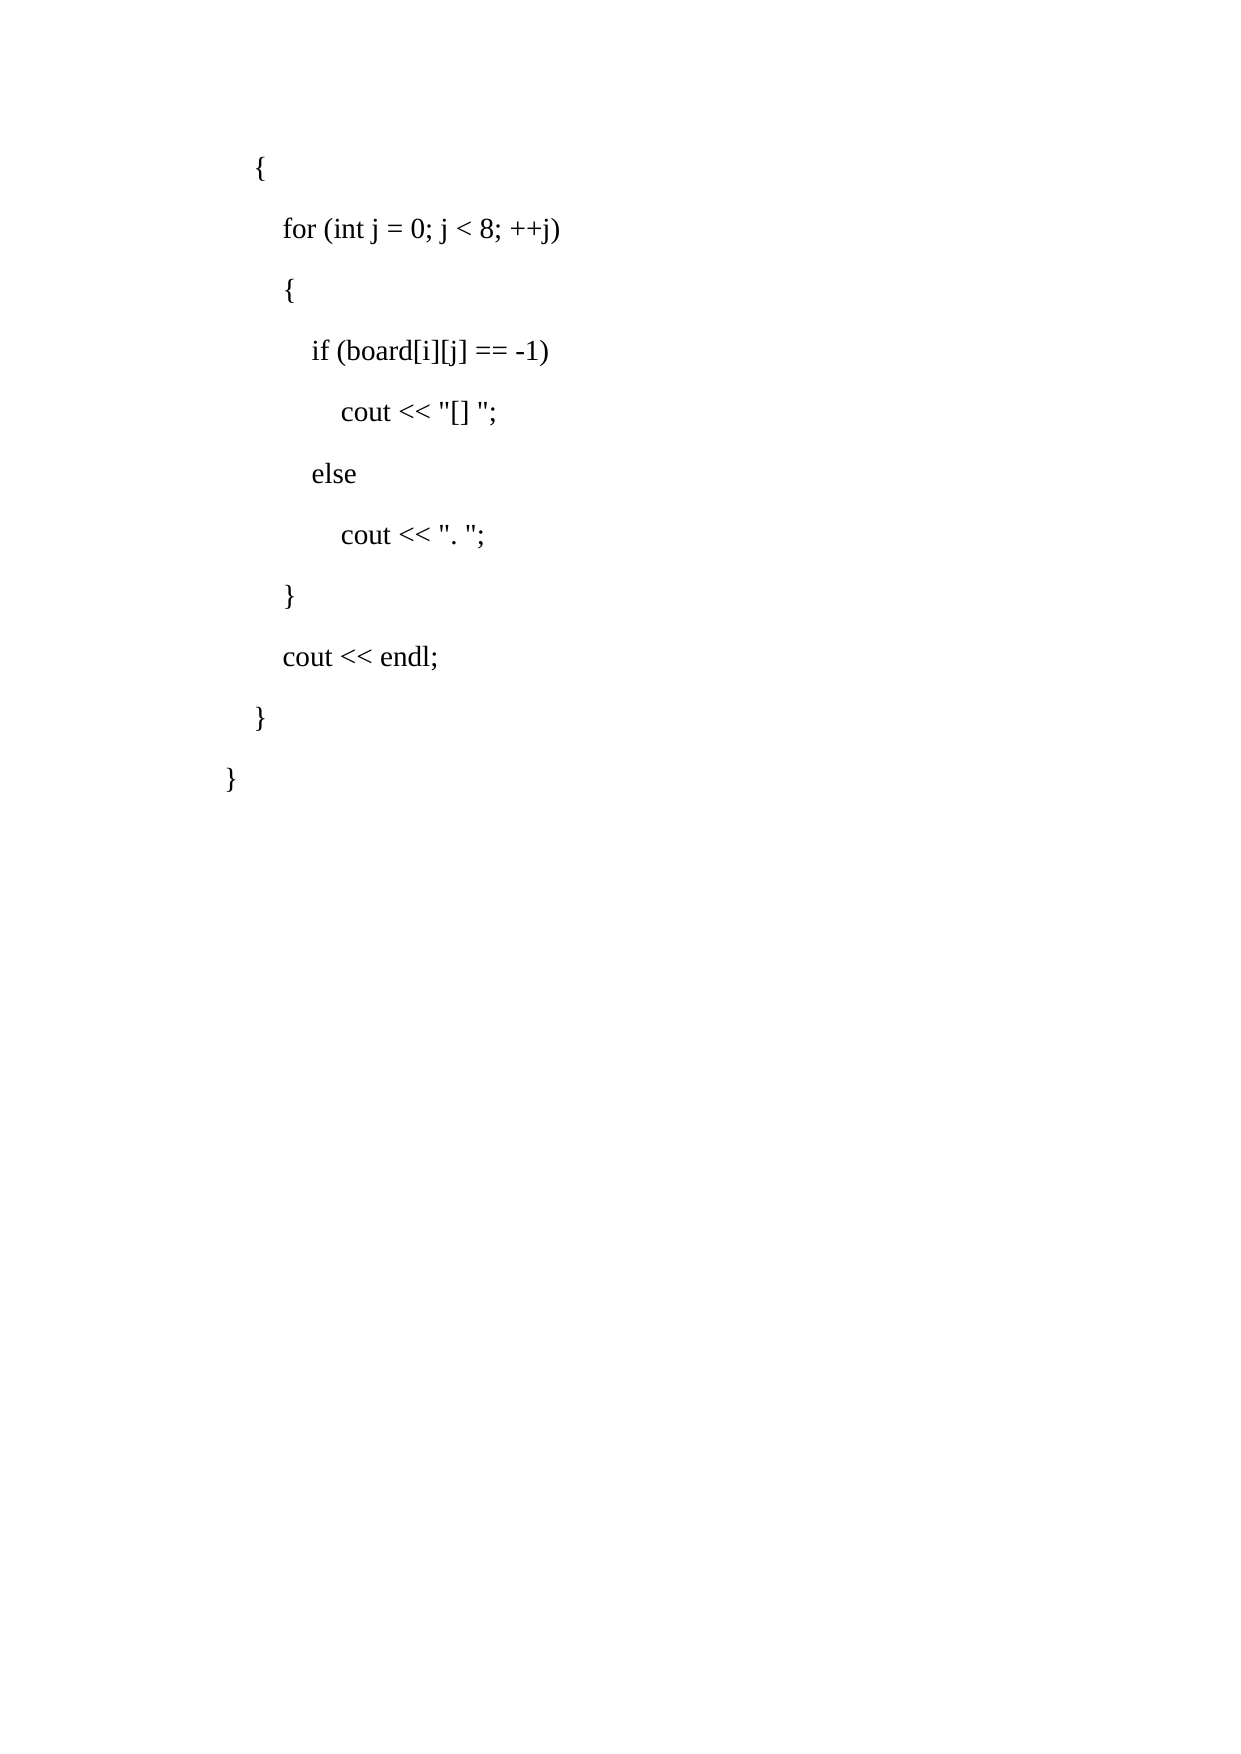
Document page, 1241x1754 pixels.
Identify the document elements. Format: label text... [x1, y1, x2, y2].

text for (int j = 0; j < 8; ++j) [150, 211, 1090, 245]
text cout << "[] "; [150, 394, 1090, 428]
text { [150, 272, 1090, 306]
text else [150, 456, 1090, 489]
text { [150, 150, 1090, 183]
text } [150, 578, 1090, 612]
text cout << ". "; [150, 517, 1090, 550]
text if (board[i][j] == -1) [150, 333, 1090, 367]
text cout << endl; [150, 639, 1090, 673]
text } [150, 700, 1090, 734]
text } [150, 761, 1090, 795]
